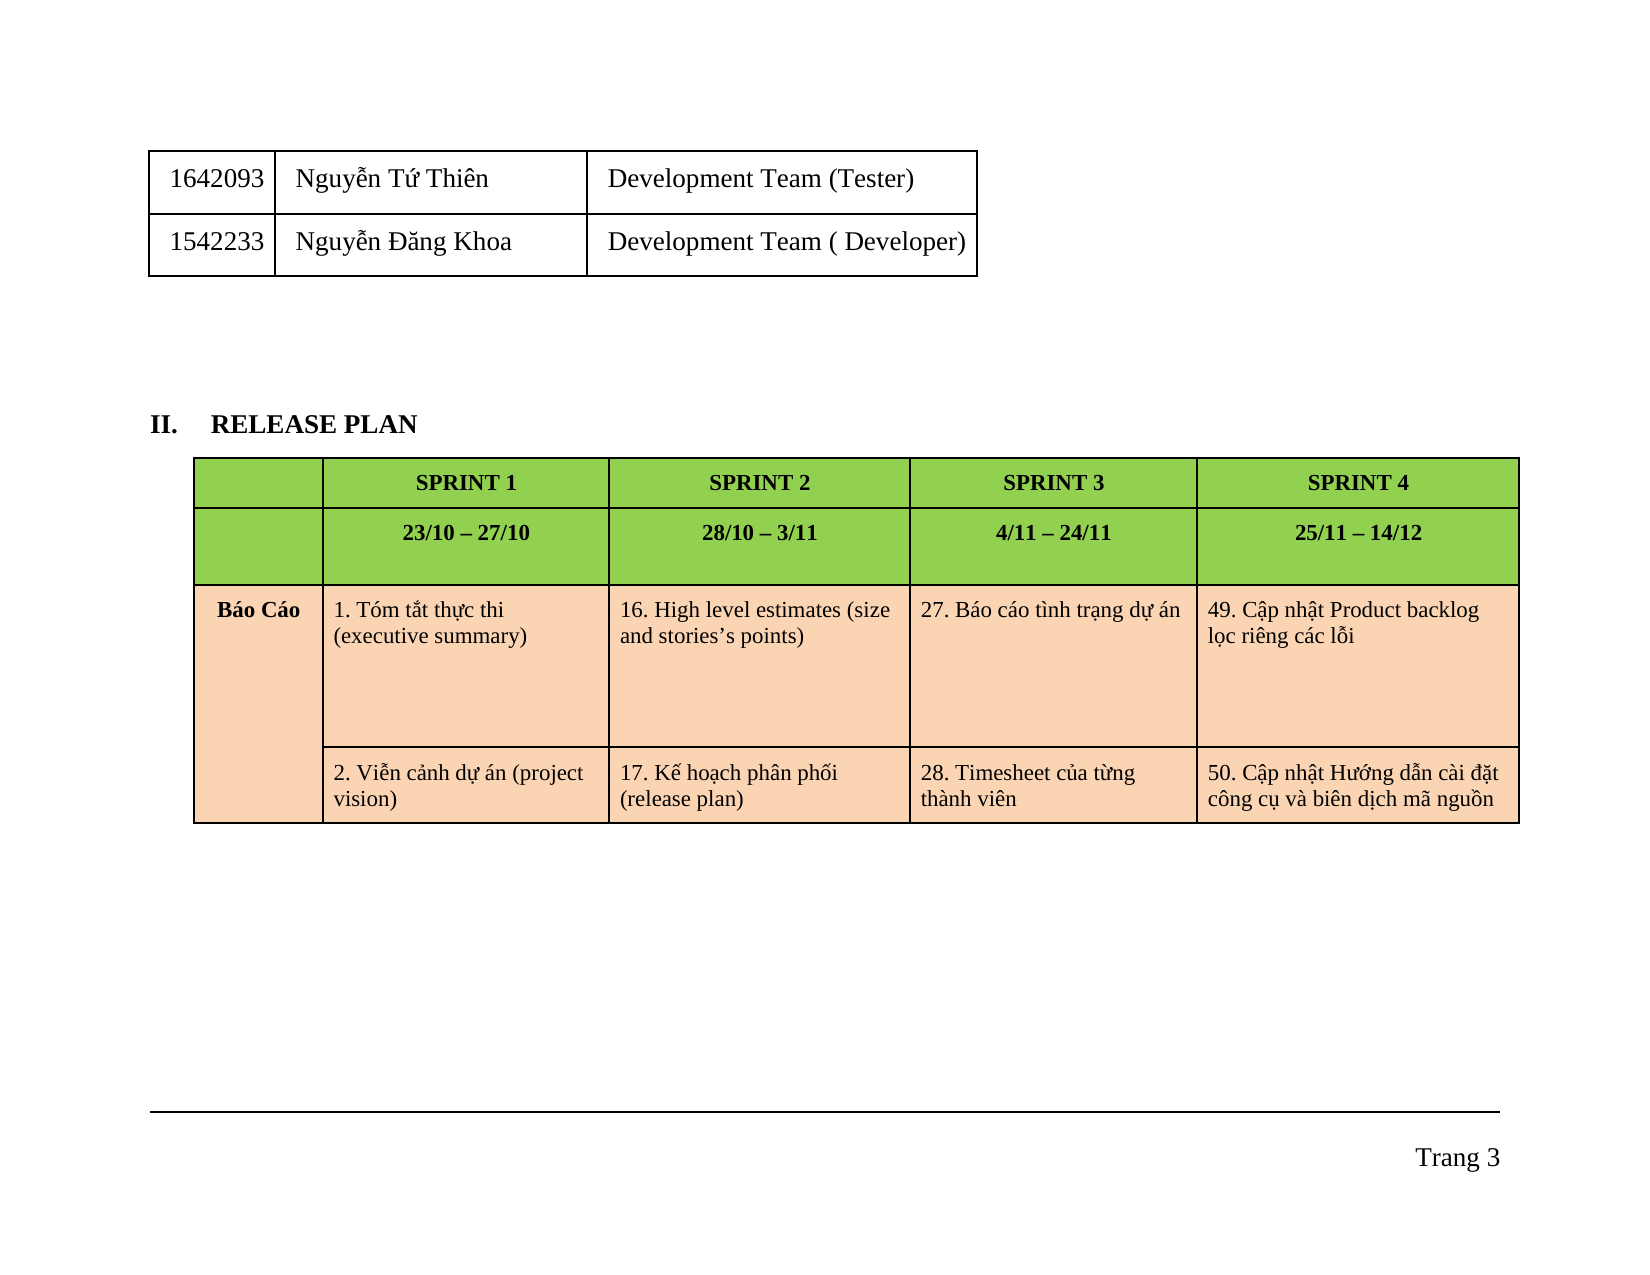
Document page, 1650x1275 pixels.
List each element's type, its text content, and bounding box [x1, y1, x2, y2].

table_header SPRINT 3 [911, 459, 1196, 507]
table_header [195, 459, 322, 507]
table_cell 1542233 [150, 215, 274, 275]
table_cell 27. Báo cáo tình trạng dự án [911, 586, 1196, 746]
table_cell Báo Cáo [195, 586, 322, 822]
subtitle II. RELEASE PLAN [150, 408, 1500, 439]
table_cell Nguyễn Đăng Khoa [276, 215, 586, 275]
table_cell Development Team ( Developer) [588, 215, 976, 275]
table_header SPRINT 2 [610, 459, 909, 507]
table_cell 28/10 – 3/11 [610, 509, 909, 584]
table_cell Development Team (Tester) [588, 152, 976, 212]
table_cell 50. Cập nhật Hướng dẫn cài đặt công cụ và biên dịch mã nguồn [1198, 748, 1518, 822]
table_cell 49. Cập nhật Product backlog lọc riêng các lỗi [1198, 586, 1518, 746]
table_cell Nguyễn Tứ Thiên [276, 152, 586, 212]
table_cell 2. Viễn cảnh dự án (project vision) [324, 748, 608, 822]
table_cell 17. Kế hoạch phân phối (release plan) [610, 748, 909, 822]
table_header SPRINT 4 [1198, 459, 1518, 507]
table_cell 25/11 – 14/12 [1198, 509, 1518, 584]
table_cell 4/11 – 24/11 [911, 509, 1196, 584]
table_cell 23/10 – 27/10 [324, 509, 608, 584]
table_cell [195, 509, 322, 584]
table_cell 28. Timesheet của từng thành viên [911, 748, 1196, 822]
table_cell 16. High level estimates (size and stories’s points) [610, 586, 909, 746]
table_cell 1. Tóm tắt thực thi (executive summary) [324, 586, 608, 746]
table_header SPRINT 1 [324, 459, 608, 507]
table_cell 1642093 [150, 152, 274, 212]
